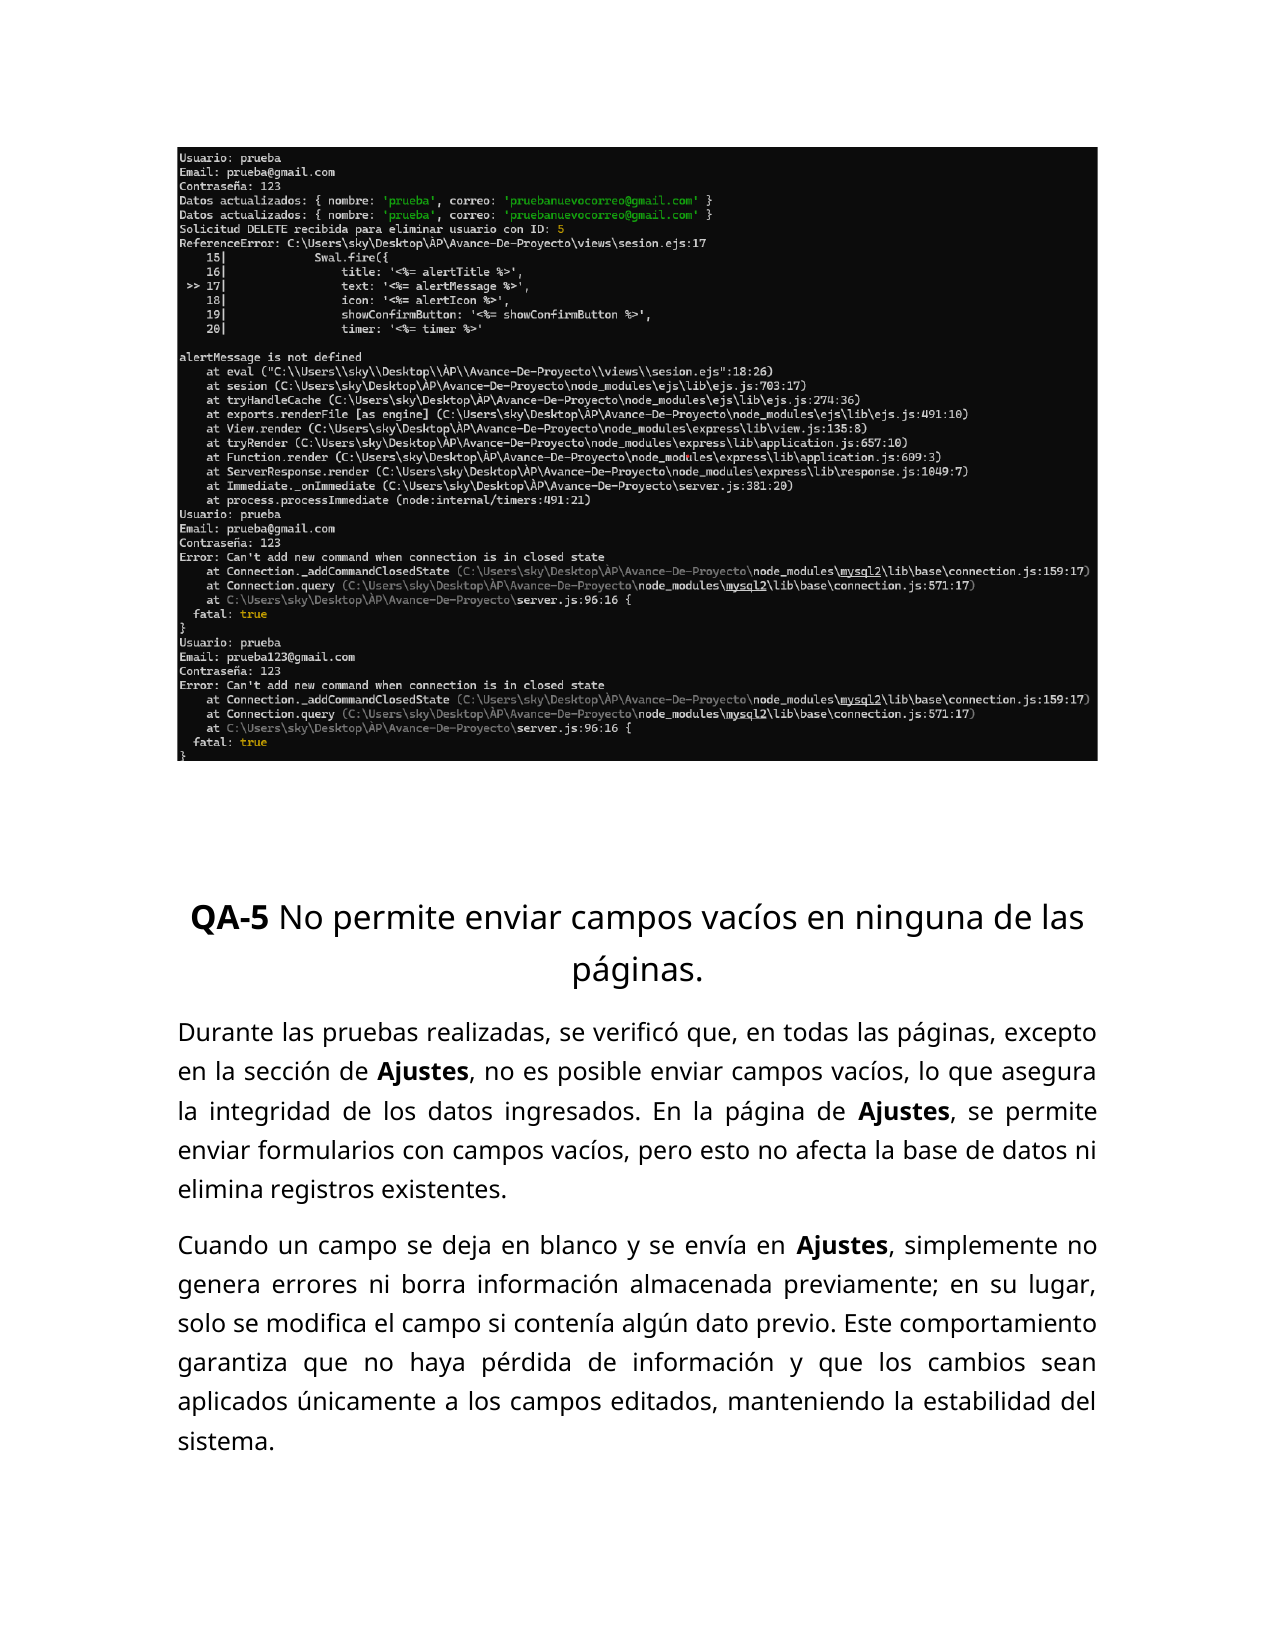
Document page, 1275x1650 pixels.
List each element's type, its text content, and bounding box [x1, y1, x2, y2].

text Cuando un campo se deja en blanco y se envía en Ajustes, simplemente no genera errores ni borra información almacenada previamente; en su lugar, solo se modifica el campo si contenía algún dato previo. Este comportamiento garantiza que no haya pérdida de información y que los cambios sean aplicados únicamente a los campos editados, manteniendo la estabilidad del sistema. [177, 1227, 1098, 1457]
picture [177, 147, 1098, 761]
text QA-5 No permite enviar campos vacíos en ninguna de las páginas. [177, 894, 1098, 991]
text Durante las pruebas realizadas, se verificó que, en todas las páginas, excepto en la sección de Ajustes, no es posible enviar campos vacíos, lo que asegura la integridad de los datos ingresados. En la página de Ajustes, se permite enviar formularios con campos vacíos, pero esto no afecta la base de datos ni elimina registros existentes. [177, 1015, 1098, 1206]
